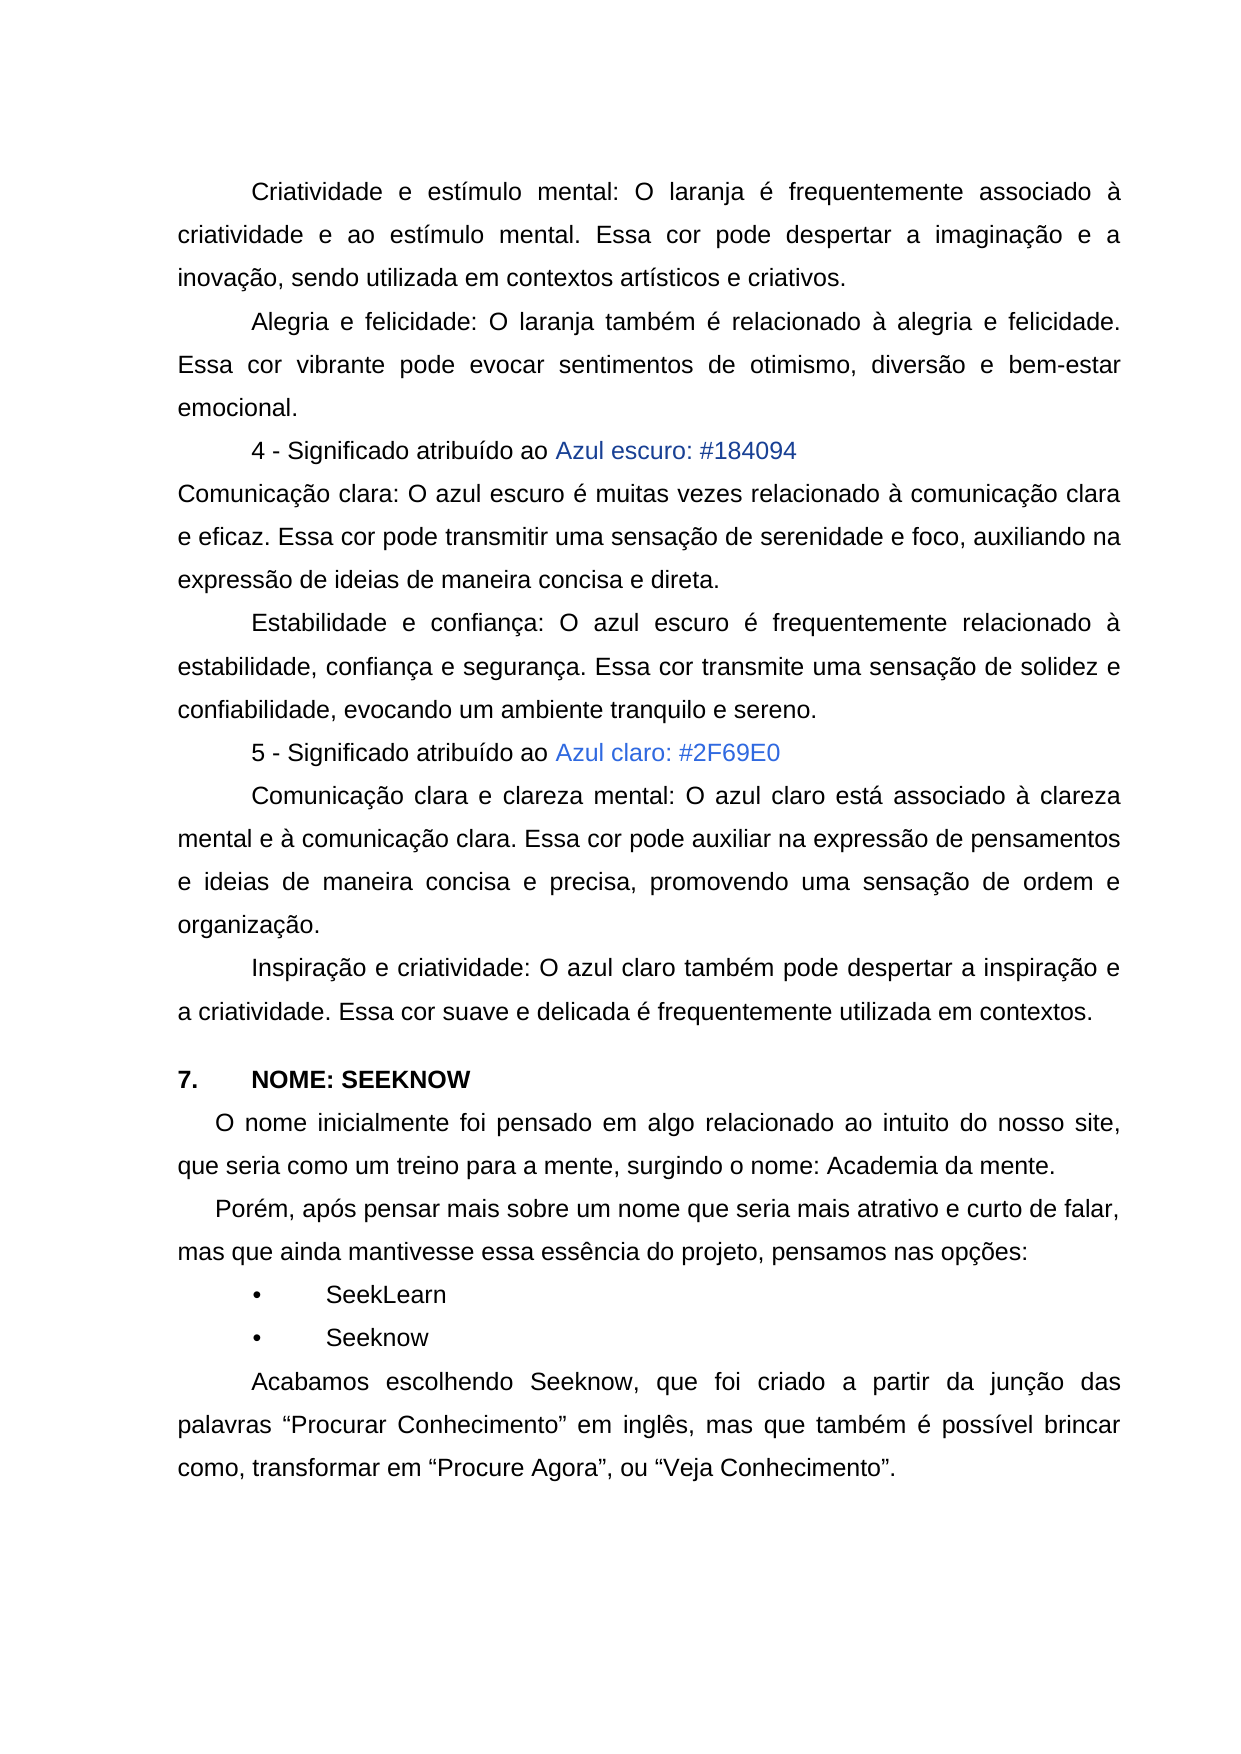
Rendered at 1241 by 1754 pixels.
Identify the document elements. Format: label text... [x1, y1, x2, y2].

text O nome inicialmente foi pensado em algo relacionado ao intuito do nosso site, que seria como um treino para a mente, surgindo o nome: Academia da mente. [177, 1108, 1122, 1180]
list SeekLearn [252, 1280, 1122, 1309]
text 4 - Significado atribuído ao Azul escuro: #184094 [177, 436, 1122, 465]
text Comunicação clara e clareza mental: O azul claro está associado à clareza mental e à comunicação clara. Essa cor pode auxiliar na expressão de pensamentos e ideias de maneira concisa e precisa, promovendo uma sensação de ordem e organização. [177, 781, 1122, 939]
subtitle NOME: SEEKNOW [177, 1065, 1122, 1093]
list Seeknow [252, 1323, 1122, 1352]
text Alegria e felicidade: O laranja também é relacionado à alegria e felicidade. Essa cor vibrante pode evocar sentimentos de otimismo, diversão e bem-estar emocional. [177, 307, 1122, 422]
text Porém, após pensar mais sobre um nome que seria mais atrativo e curto de falar, mas que ainda mantivesse essa essência do projeto, pensamos nas opções: [177, 1194, 1122, 1266]
text Inspiração e criatividade: O azul claro também pode despertar a inspiração e a criatividade. Essa cor suave e delicada é frequentemente utilizada em contextos. [177, 953, 1122, 1025]
text Acabamos escolhendo Seeknow, que foi criado a partir da junção das palavras “Procurar Conhecimento” em inglês, mas que também é possível brincar como, transformar em “Procure Agora”, ou “Veja Conhecimento”. [177, 1367, 1122, 1482]
text 5 - Significado atribuído ao Azul claro: #2F69E0 [177, 738, 1122, 767]
text Comunicação clara: O azul escuro é muitas vezes relacionado à comunicação clara e eficaz. Essa cor pode transmitir uma sensação de serenidade e foco, auxiliando na expressão de ideias de maneira concisa e direta. [177, 479, 1122, 594]
text Criatividade e estímulo mental: O laranja é frequentemente associado à criatividade e ao estímulo mental. Essa cor pode despertar a imaginação e a inovação, sendo utilizada em contextos artísticos e criativos. [177, 177, 1122, 292]
text Estabilidade e confiança: O azul escuro é frequentemente relacionado à estabilidade, confiança e segurança. Essa cor transmite uma sensação de solidez e confiabilidade, evocando um ambiente tranquilo e sereno. [177, 608, 1122, 723]
